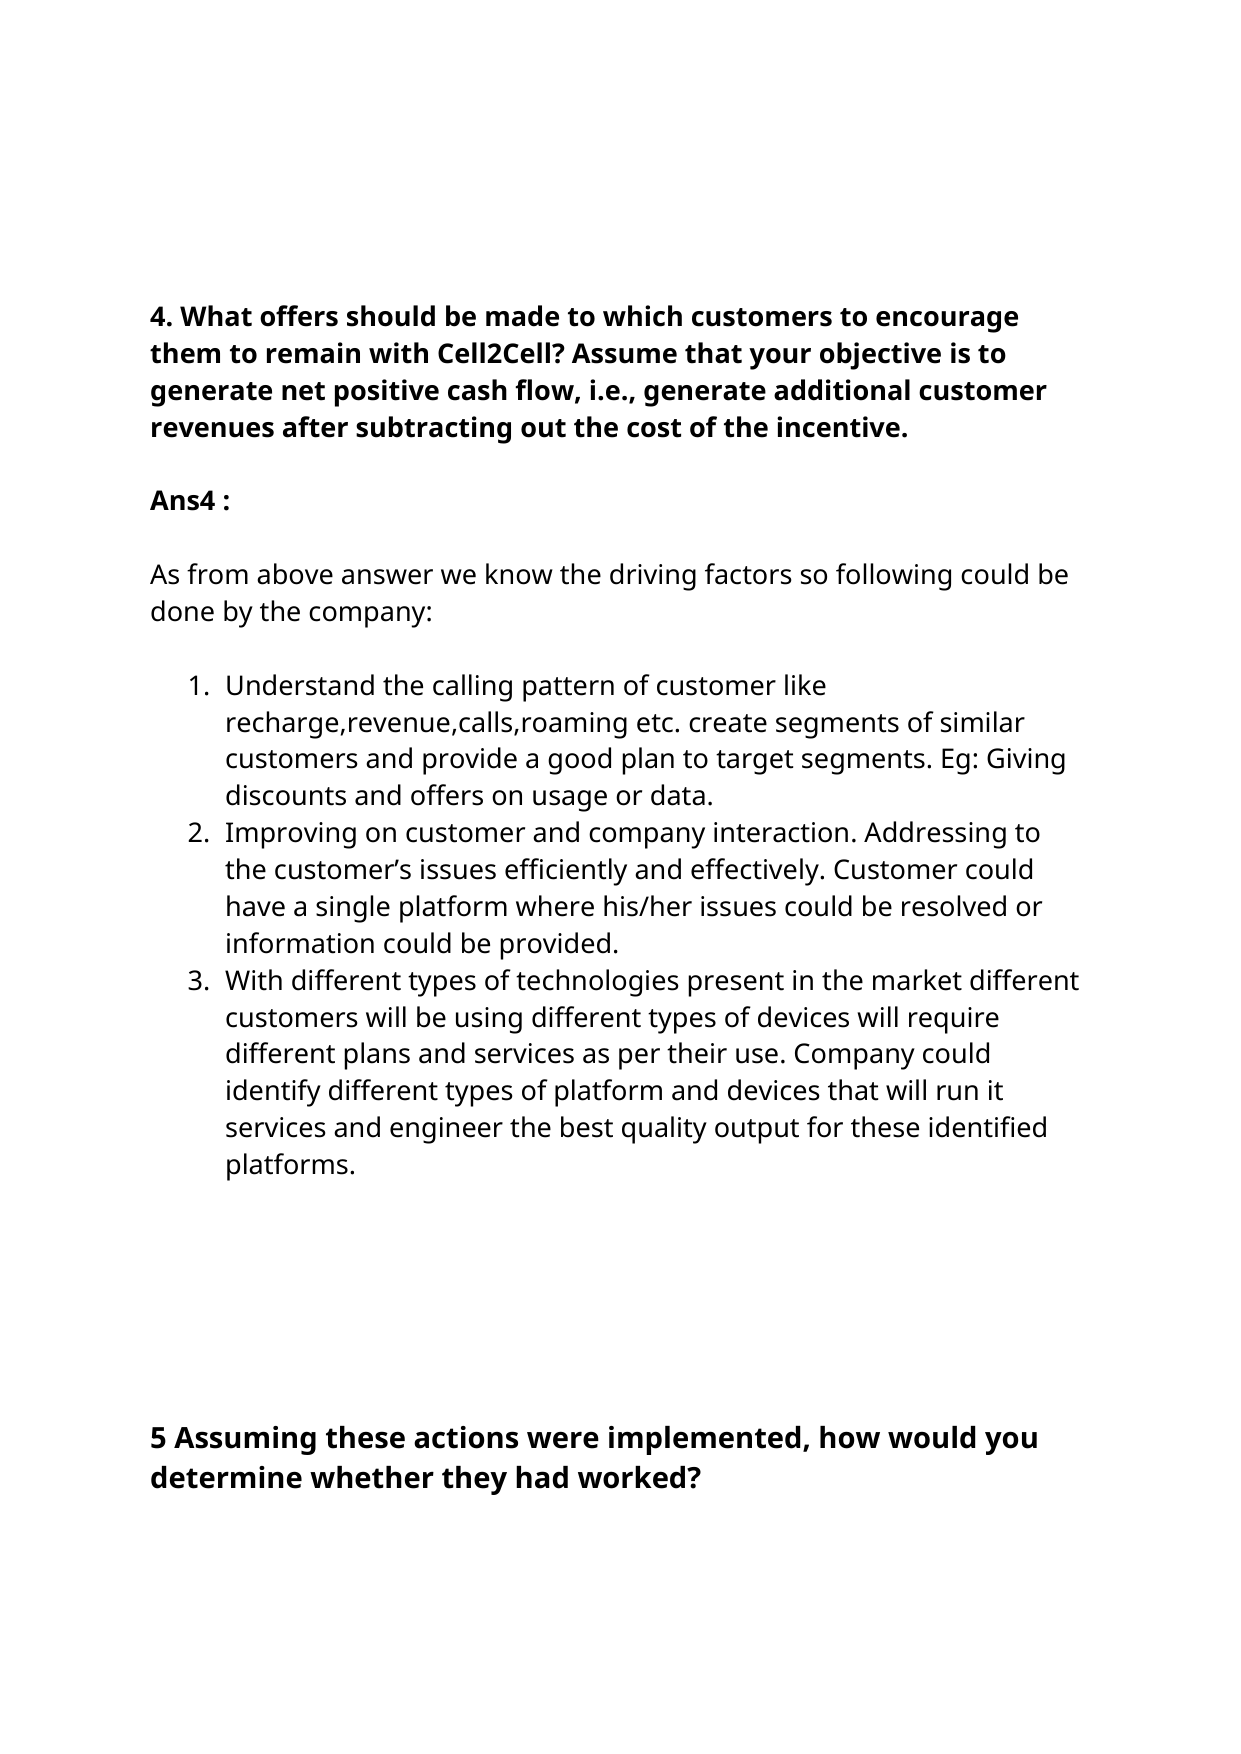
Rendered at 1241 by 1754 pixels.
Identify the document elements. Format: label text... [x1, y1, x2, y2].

list With different types of technologies present in the market different customers will be using different types of devices will require different plans and services as per their use. Company could identify different types of platform and devices that will run it services and engineer the best quality output for these identified platforms. [187, 961, 1090, 1182]
text 4. What offers should be made to which customers to encourage them to remain with Cell2Cell? Assume that your objective is to generate net positive cash flow, i.e., generate additional customer revenues after subtracting out the cost of the incentive. [150, 297, 1090, 445]
text As from above answer we know the driving factors so following could be done by the company: [150, 556, 1090, 629]
list Understand the calling pattern of customer like recharge,revenue,calls,roaming etc. create segments of similar customers and provide a good plan to target segments. Eg: Giving discounts and offers on usage or data. [187, 666, 1090, 814]
text Ans4 : [150, 482, 1090, 519]
list Improving on customer and company interaction. Addressing to the customer’s issues efficiently and effectively. Customer could have a single platform where his/her issues could be resolved or information could be provided. [187, 814, 1090, 961]
text 5 Assuming these actions were implemented, how would you determine whether they had worked? [150, 1418, 1090, 1497]
